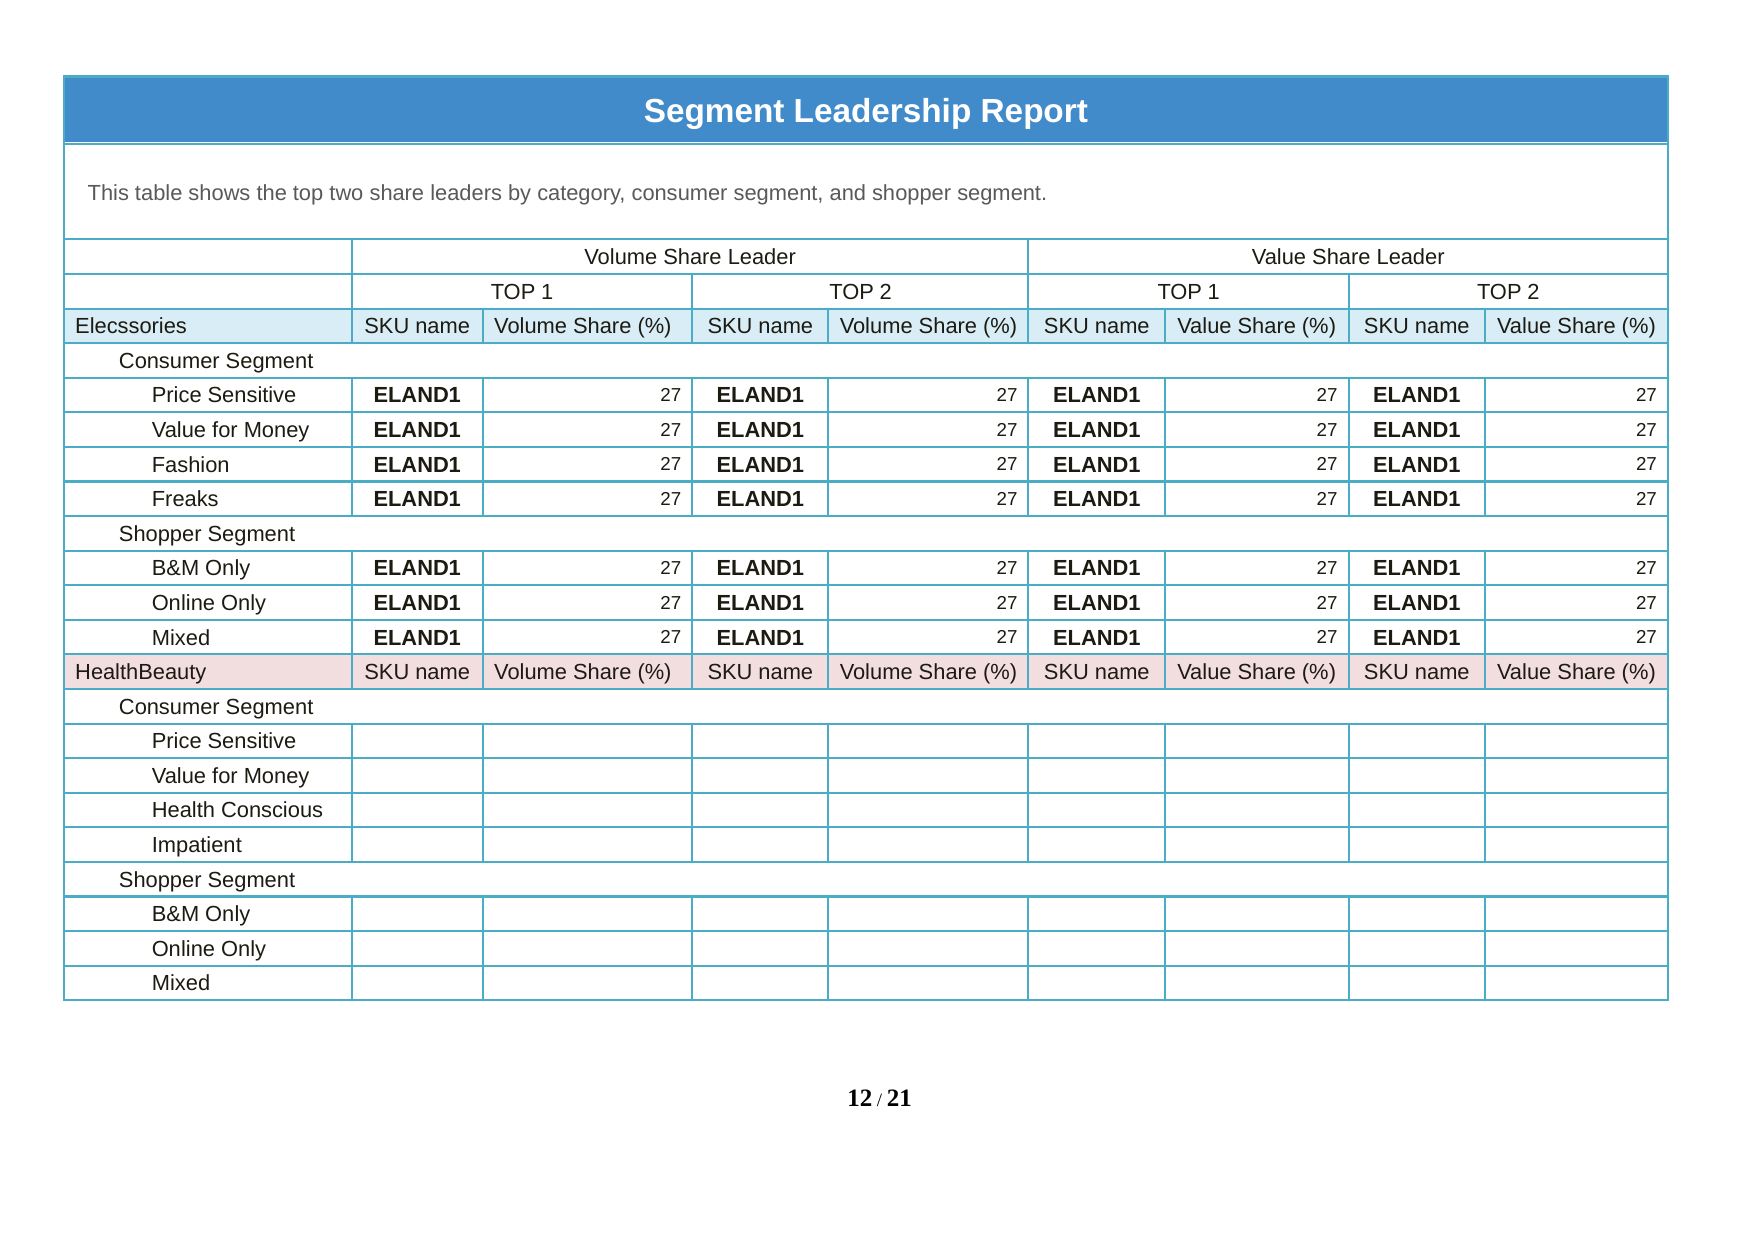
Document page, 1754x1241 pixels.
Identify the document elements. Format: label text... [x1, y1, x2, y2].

table_cell [1166, 725, 1348, 757]
table_cell SKU name [1029, 655, 1164, 688]
table_cell [353, 967, 482, 999]
table_cell [1486, 967, 1667, 999]
table_cell [1486, 932, 1667, 964]
table_cell Value Share (%) [1486, 655, 1667, 688]
table_cell [829, 898, 1027, 930]
table_cell [693, 932, 827, 964]
table_cell 27 [484, 448, 691, 480]
table_cell [1029, 828, 1164, 861]
table_cell Elecssories [65, 310, 351, 342]
table_cell [829, 725, 1027, 757]
table_cell 27 [829, 379, 1027, 411]
table_cell [829, 828, 1027, 861]
table_cell Freaks [65, 483, 351, 515]
table_cell ELAND1 [693, 483, 827, 515]
table_cell SKU name [353, 310, 482, 342]
table_cell SKU name [693, 655, 827, 688]
table_cell Consumer Segment [65, 344, 1667, 377]
table_cell Volume Share Leader [353, 240, 1027, 273]
table_cell This table shows the top two share leaders by category, consumer segment, and shopper segment. [65, 145, 1667, 238]
table_cell Shopper Segment [65, 863, 1667, 895]
table_cell 27 [1166, 483, 1348, 515]
table_cell 27 [1486, 413, 1667, 446]
table_cell [1029, 967, 1164, 999]
table_cell TOP 1 [353, 275, 691, 307]
table_cell Volume Share (%) [484, 655, 691, 688]
table_cell [1029, 898, 1164, 930]
table_cell [1166, 828, 1348, 861]
table_cell 27 [484, 483, 691, 515]
table_cell ELAND1 [1350, 586, 1484, 619]
table_cell [1350, 725, 1484, 757]
table_cell [484, 759, 691, 792]
table_cell 27 [1166, 379, 1348, 411]
table_cell ELAND1 [353, 621, 482, 653]
table_cell Value for Money [65, 759, 351, 792]
table_cell SKU name [353, 655, 482, 688]
table_cell [353, 828, 482, 861]
table_cell ELAND1 [353, 552, 482, 584]
table_cell [1350, 932, 1484, 964]
table_cell Volume Share (%) [829, 655, 1027, 688]
table_cell SKU name [1350, 310, 1484, 342]
table_cell 27 [484, 413, 691, 446]
table_cell 27 [1486, 586, 1667, 619]
table_cell HealthBeauty [65, 655, 351, 688]
table_cell [1166, 759, 1348, 792]
table_cell ELAND1 [693, 586, 827, 619]
table_cell ELAND1 [1350, 379, 1484, 411]
table_cell 27 [1486, 552, 1667, 584]
table_cell 27 [484, 586, 691, 619]
table_cell [1029, 794, 1164, 826]
table_cell [829, 759, 1027, 792]
table_cell 27 [829, 483, 1027, 515]
table_cell [693, 794, 827, 826]
table_cell [1350, 967, 1484, 999]
table_cell 27 [829, 621, 1027, 653]
table_cell 27 [484, 621, 691, 653]
table_cell [353, 759, 482, 792]
table_cell [65, 275, 351, 307]
table_cell Price Sensitive [65, 379, 351, 411]
table_cell [1029, 725, 1164, 757]
table_cell Online Only [65, 932, 351, 964]
table_cell [65, 240, 351, 273]
table_cell ELAND1 [1029, 483, 1164, 515]
table_cell [484, 932, 691, 964]
table_cell 27 [1166, 552, 1348, 584]
table_cell [484, 725, 691, 757]
table_cell SKU name [1029, 310, 1164, 342]
table_cell [1350, 898, 1484, 930]
table_cell [693, 759, 827, 792]
table_cell 27 [829, 413, 1027, 446]
table_cell ELAND1 [1029, 448, 1164, 480]
table_cell [693, 828, 827, 861]
table_cell 27 [1166, 586, 1348, 619]
table_cell [829, 794, 1027, 826]
table_cell Impatient [65, 828, 351, 861]
table_cell [829, 932, 1027, 964]
table_cell 27 [1166, 621, 1348, 653]
table_cell [829, 967, 1027, 999]
table_cell Value Share (%) [1166, 655, 1348, 688]
table_cell 27 [484, 552, 691, 584]
table_cell [1486, 759, 1667, 792]
table_cell ELAND1 [1350, 621, 1484, 653]
table_cell [1166, 967, 1348, 999]
table_cell Price Sensitive [65, 725, 351, 757]
table_cell 27 [1486, 483, 1667, 515]
table_cell 27 [1486, 379, 1667, 411]
table_cell ELAND1 [1350, 448, 1484, 480]
table_cell ELAND1 [1029, 552, 1164, 584]
table_cell ELAND1 [1350, 483, 1484, 515]
table_cell [1486, 898, 1667, 930]
table_cell [353, 932, 482, 964]
table_cell ELAND1 [693, 379, 827, 411]
table_cell Volume Share (%) [829, 310, 1027, 342]
table_cell SKU name [1350, 655, 1484, 688]
table_cell ELAND1 [353, 448, 482, 480]
table_cell ELAND1 [353, 379, 482, 411]
table_cell [1029, 932, 1164, 964]
table_cell ELAND1 [693, 552, 827, 584]
table_cell ELAND1 [693, 448, 827, 480]
table_cell ELAND1 [1029, 621, 1164, 653]
table_cell [1166, 794, 1348, 826]
table_cell [353, 794, 482, 826]
table_cell [353, 725, 482, 757]
table_cell [1350, 759, 1484, 792]
table_cell ELAND1 [353, 413, 482, 446]
table_cell 27 [829, 448, 1027, 480]
table_cell ELAND1 [1029, 586, 1164, 619]
table_cell Mixed [65, 967, 351, 999]
table_cell Health Conscious [65, 794, 351, 826]
table_cell [1486, 725, 1667, 757]
table_cell Value for Money [65, 413, 351, 446]
table_cell 27 [1486, 621, 1667, 653]
table_cell [1166, 898, 1348, 930]
table_cell [1350, 794, 1484, 826]
table_cell TOP 2 [693, 275, 1027, 307]
table_cell Volume Share (%) [484, 310, 691, 342]
table_cell [1486, 794, 1667, 826]
table_cell SKU name [693, 310, 827, 342]
table_cell ELAND1 [1029, 379, 1164, 411]
table_cell Value Share Leader [1029, 240, 1667, 273]
table_cell [693, 725, 827, 757]
table_cell [1486, 828, 1667, 861]
table_cell ELAND1 [353, 483, 482, 515]
table_cell TOP 1 [1029, 275, 1348, 307]
table_cell Consumer Segment [65, 690, 1667, 722]
table_cell [1350, 828, 1484, 861]
table_cell ELAND1 [1350, 413, 1484, 446]
table_cell 27 [1166, 448, 1348, 480]
table_cell [1029, 759, 1164, 792]
table_header Segment Leadership Report [65, 78, 1667, 142]
table_cell [484, 828, 691, 861]
table_cell 27 [1486, 448, 1667, 480]
table_cell Shopper Segment [65, 517, 1667, 549]
table_cell [693, 898, 827, 930]
table_cell [1166, 932, 1348, 964]
table_cell ELAND1 [693, 413, 827, 446]
table_cell 27 [484, 379, 691, 411]
table_cell [693, 967, 827, 999]
table_cell [484, 898, 691, 930]
table_cell [484, 967, 691, 999]
table_cell [484, 794, 691, 826]
table_cell [353, 898, 482, 930]
table_cell B&M Only [65, 898, 351, 930]
table_cell B&M Only [65, 552, 351, 584]
table_cell 27 [829, 552, 1027, 584]
table_cell Value Share (%) [1166, 310, 1348, 342]
table_cell ELAND1 [1029, 413, 1164, 446]
table_cell ELAND1 [693, 621, 827, 653]
table_cell 27 [829, 586, 1027, 619]
table_cell Value Share (%) [1486, 310, 1667, 342]
table_cell Mixed [65, 621, 351, 653]
table_cell ELAND1 [353, 586, 482, 619]
table_cell 27 [1166, 413, 1348, 446]
table_cell TOP 2 [1350, 275, 1667, 307]
table_cell ELAND1 [1350, 552, 1484, 584]
table_cell Fashion [65, 448, 351, 480]
table_cell Online Only [65, 586, 351, 619]
